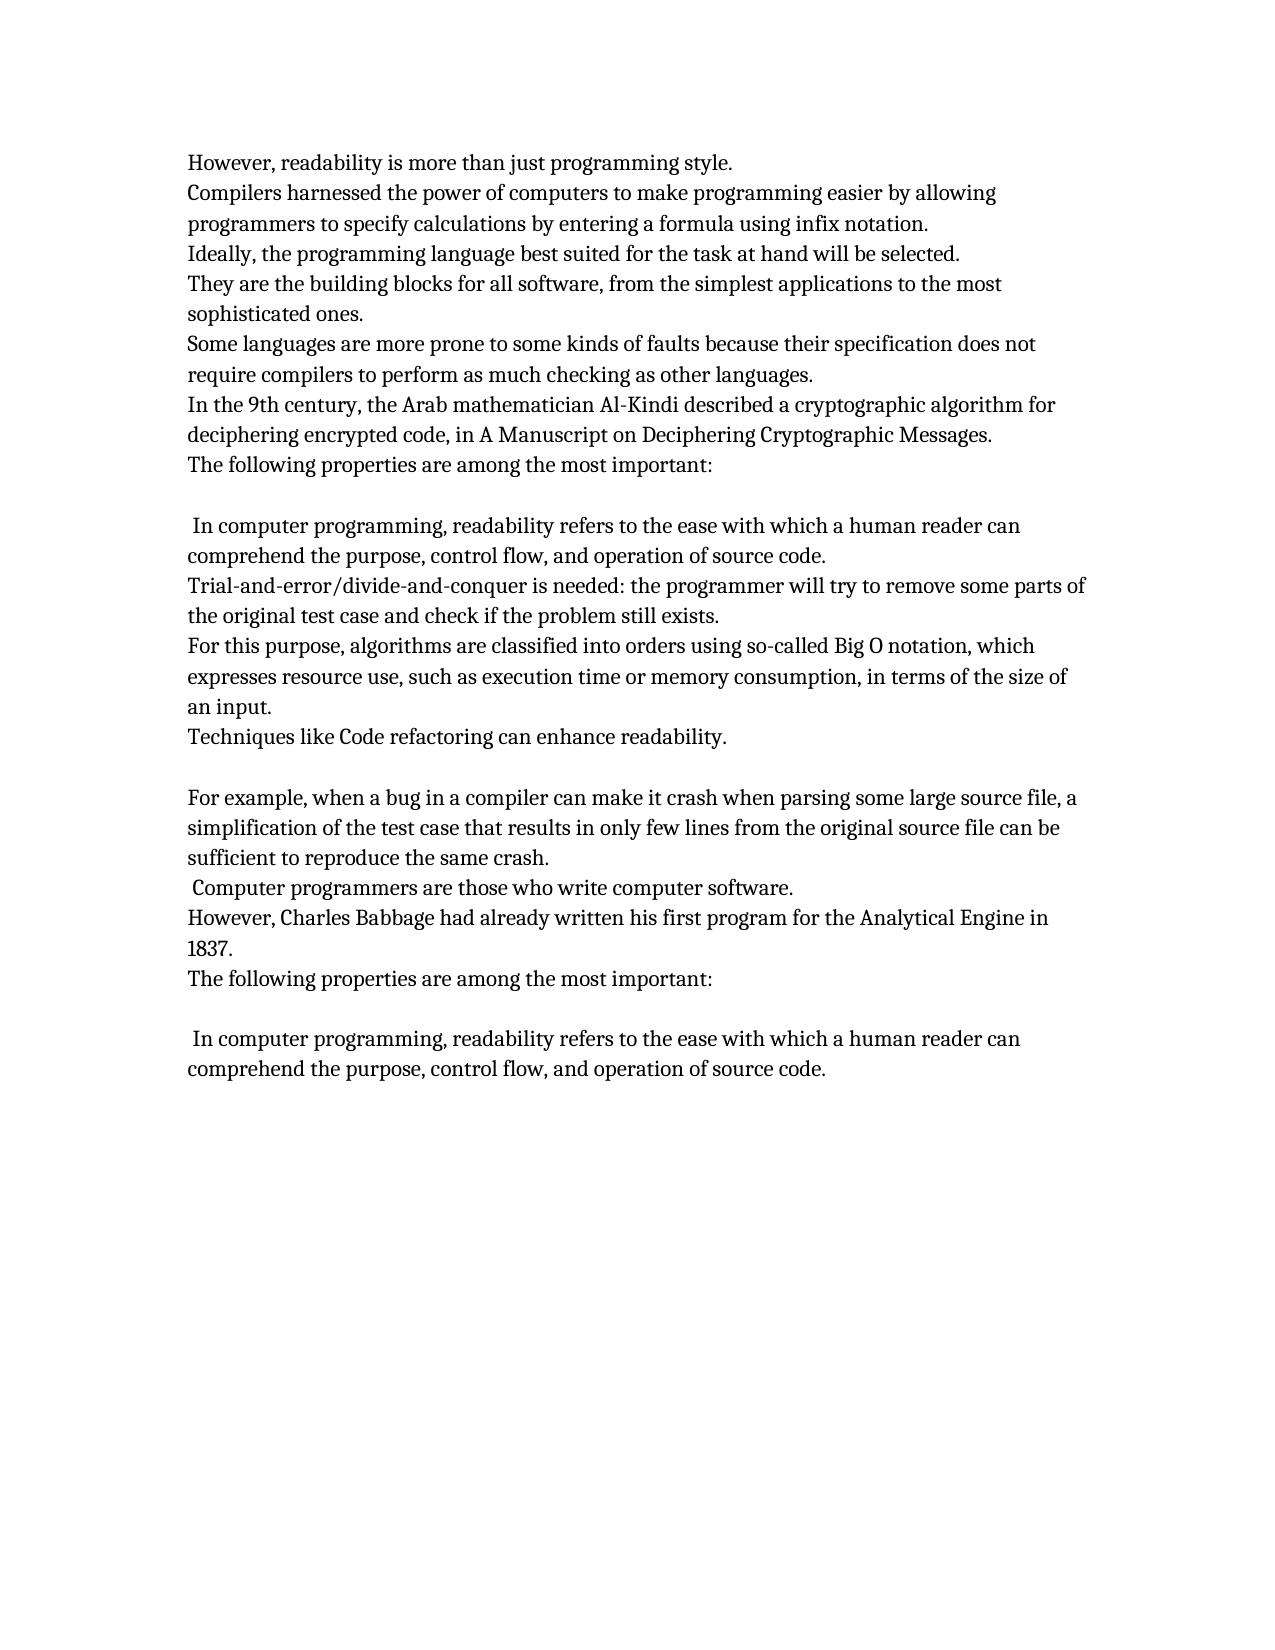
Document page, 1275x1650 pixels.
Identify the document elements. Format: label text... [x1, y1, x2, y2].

text However, readability is more than just programming style. Compilers harnessed the power of computers to make programming easier by allowing programmers to specify calculations by entering a formula using infix notation. Ideally, the programming language best suited for the task at hand will be selected. They are the building blocks for all software, from the simplest applications to the most sophisticated ones. Some languages are more prone to some kinds of faults because their specification does not require compilers to perform as much checking as other languages. In the 9th century, the Arab mathematician Al-Kindi described a cryptographic algorithm for deciphering encrypted code, in A Manuscript on Deciphering Cryptographic Messages. The following properties are among the most important: In computer programming, readability refers to the ease with which a human reader can comprehend the purpose, control flow, and operation of source code. Trial-and-error/divide-and-conquer is needed: the programmer will try to remove some parts of the original test case and check if the problem still exists. For this purpose, algorithms are classified into orders using so-called Big O notation, which expresses resource use, such as execution time or memory consumption, in terms of the size of an input. Techniques like Code refactoring can enhance readability. For example, when a bug in a compiler can make it crash when parsing some large source file, a simplification of the test case that results in only few lines from the original source file can be sufficient to reproduce the same crash. Computer programmers are those who write computer software. However, Charles Babbage had already written his first program for the Analytical Engine in 1837. The following properties are among the most important: In computer programming, readability refers to the ease with which a human reader can comprehend the purpose, control flow, and operation of source code. [187, 150, 1087, 1083]
